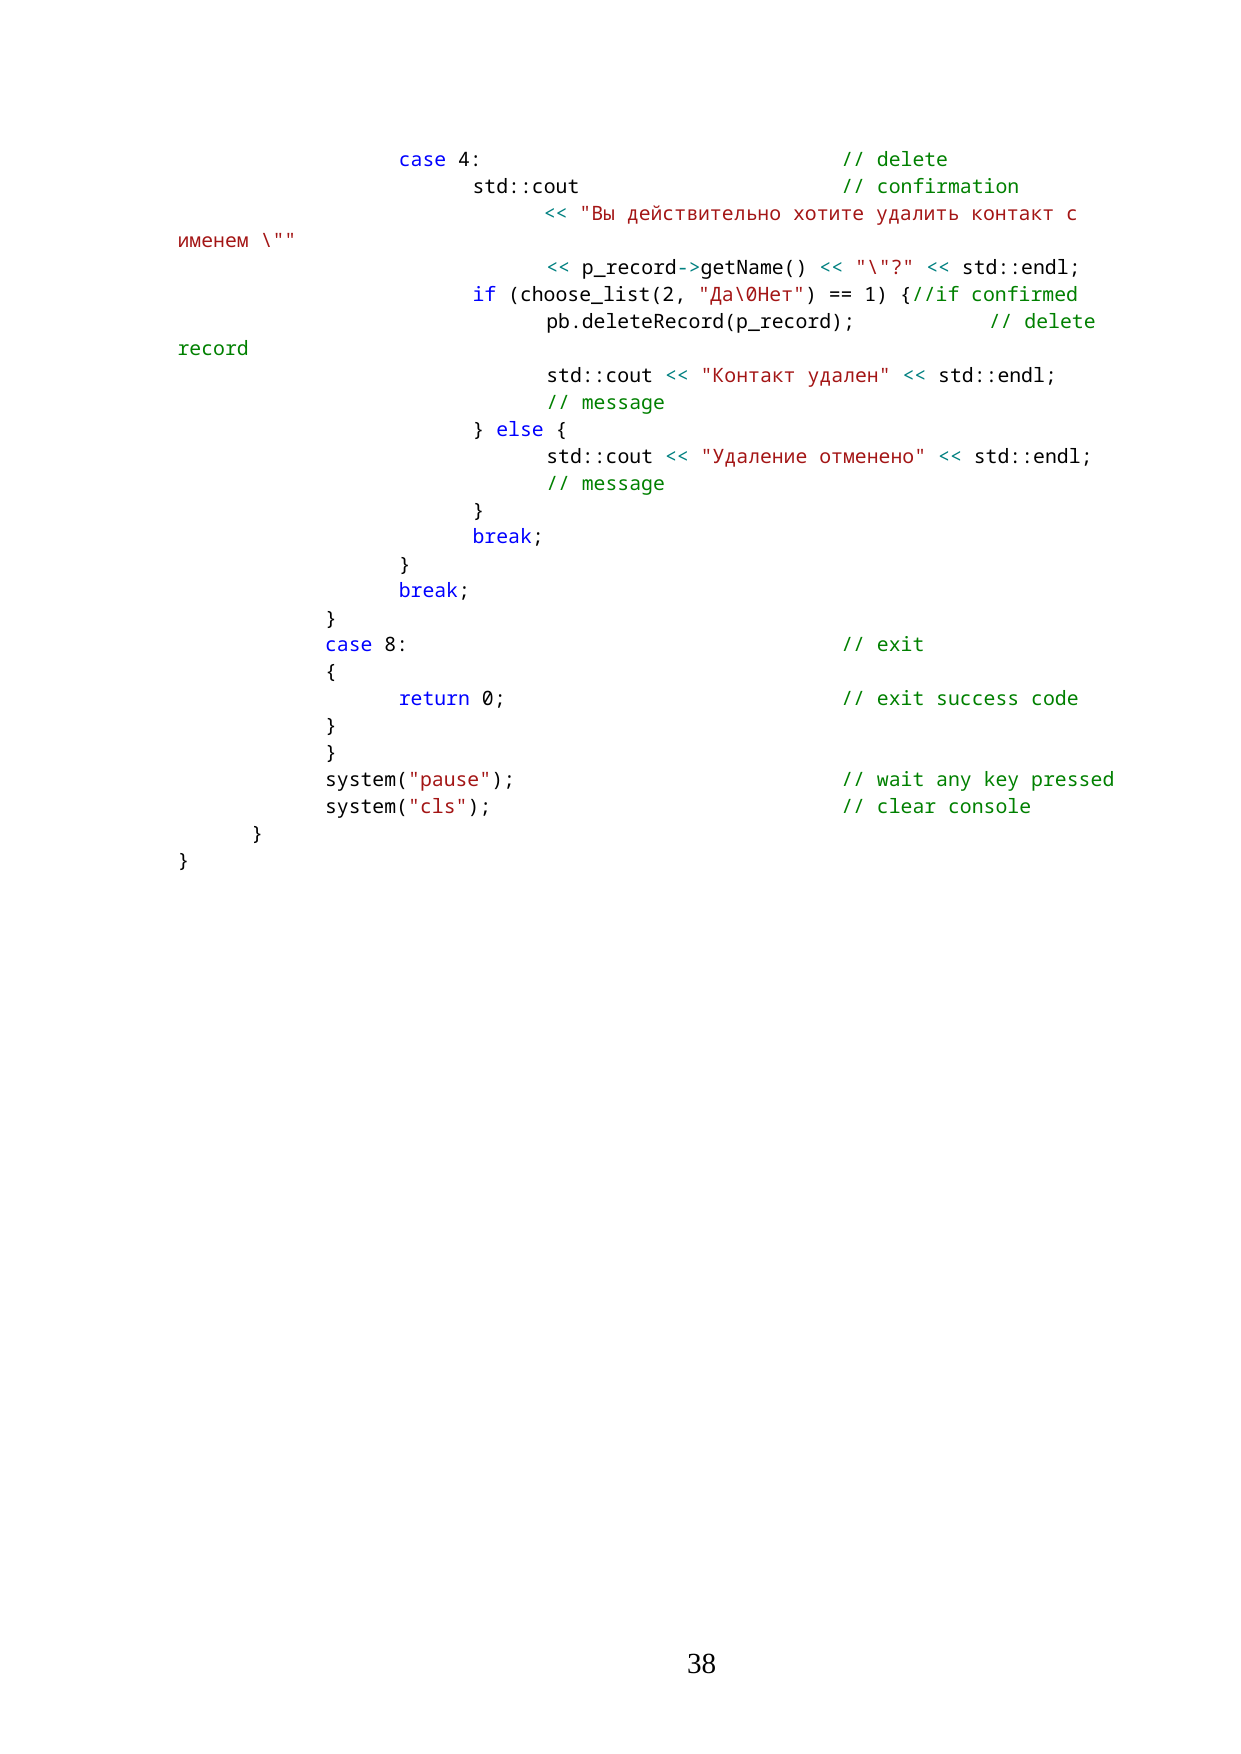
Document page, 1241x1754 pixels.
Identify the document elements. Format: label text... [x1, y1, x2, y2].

text { [177, 658, 1152, 685]
text pb.deleteRecord(p_record); // delete record [177, 307, 1152, 361]
text } [177, 712, 1152, 739]
text std::cout // confirmation [177, 172, 1152, 199]
text std::cout << "Удаление отменено" << std::endl; [177, 442, 1152, 469]
text } [177, 739, 1152, 766]
text } [177, 819, 1152, 847]
text << p_record->getName() << "\"?" << std::endl; [177, 253, 1152, 280]
text } [177, 847, 1152, 873]
text } else { [177, 415, 1152, 442]
text } [177, 550, 1152, 577]
text // message [472, 388, 1152, 415]
text break; [177, 577, 1152, 604]
text if (choose_list(2, "Да\0Нет") == 1) {//if confirmed [177, 280, 1152, 307]
text break; [177, 523, 1152, 550]
text case 8: // exit [177, 631, 1152, 658]
text } [177, 604, 1152, 631]
text system("pause"); // wait any key pressed [177, 766, 1152, 793]
text } [177, 496, 1152, 523]
text system("cls"); // clear console [177, 793, 1152, 819]
text std::cout << "Контакт удален" << std::endl; [177, 361, 1152, 388]
text << "Вы действительно хотите удалить контакт с именем \"" [177, 199, 1152, 253]
text // message [472, 469, 1152, 496]
text return 0; // exit success code [177, 685, 1152, 712]
text case 4: // delete [177, 145, 1152, 172]
